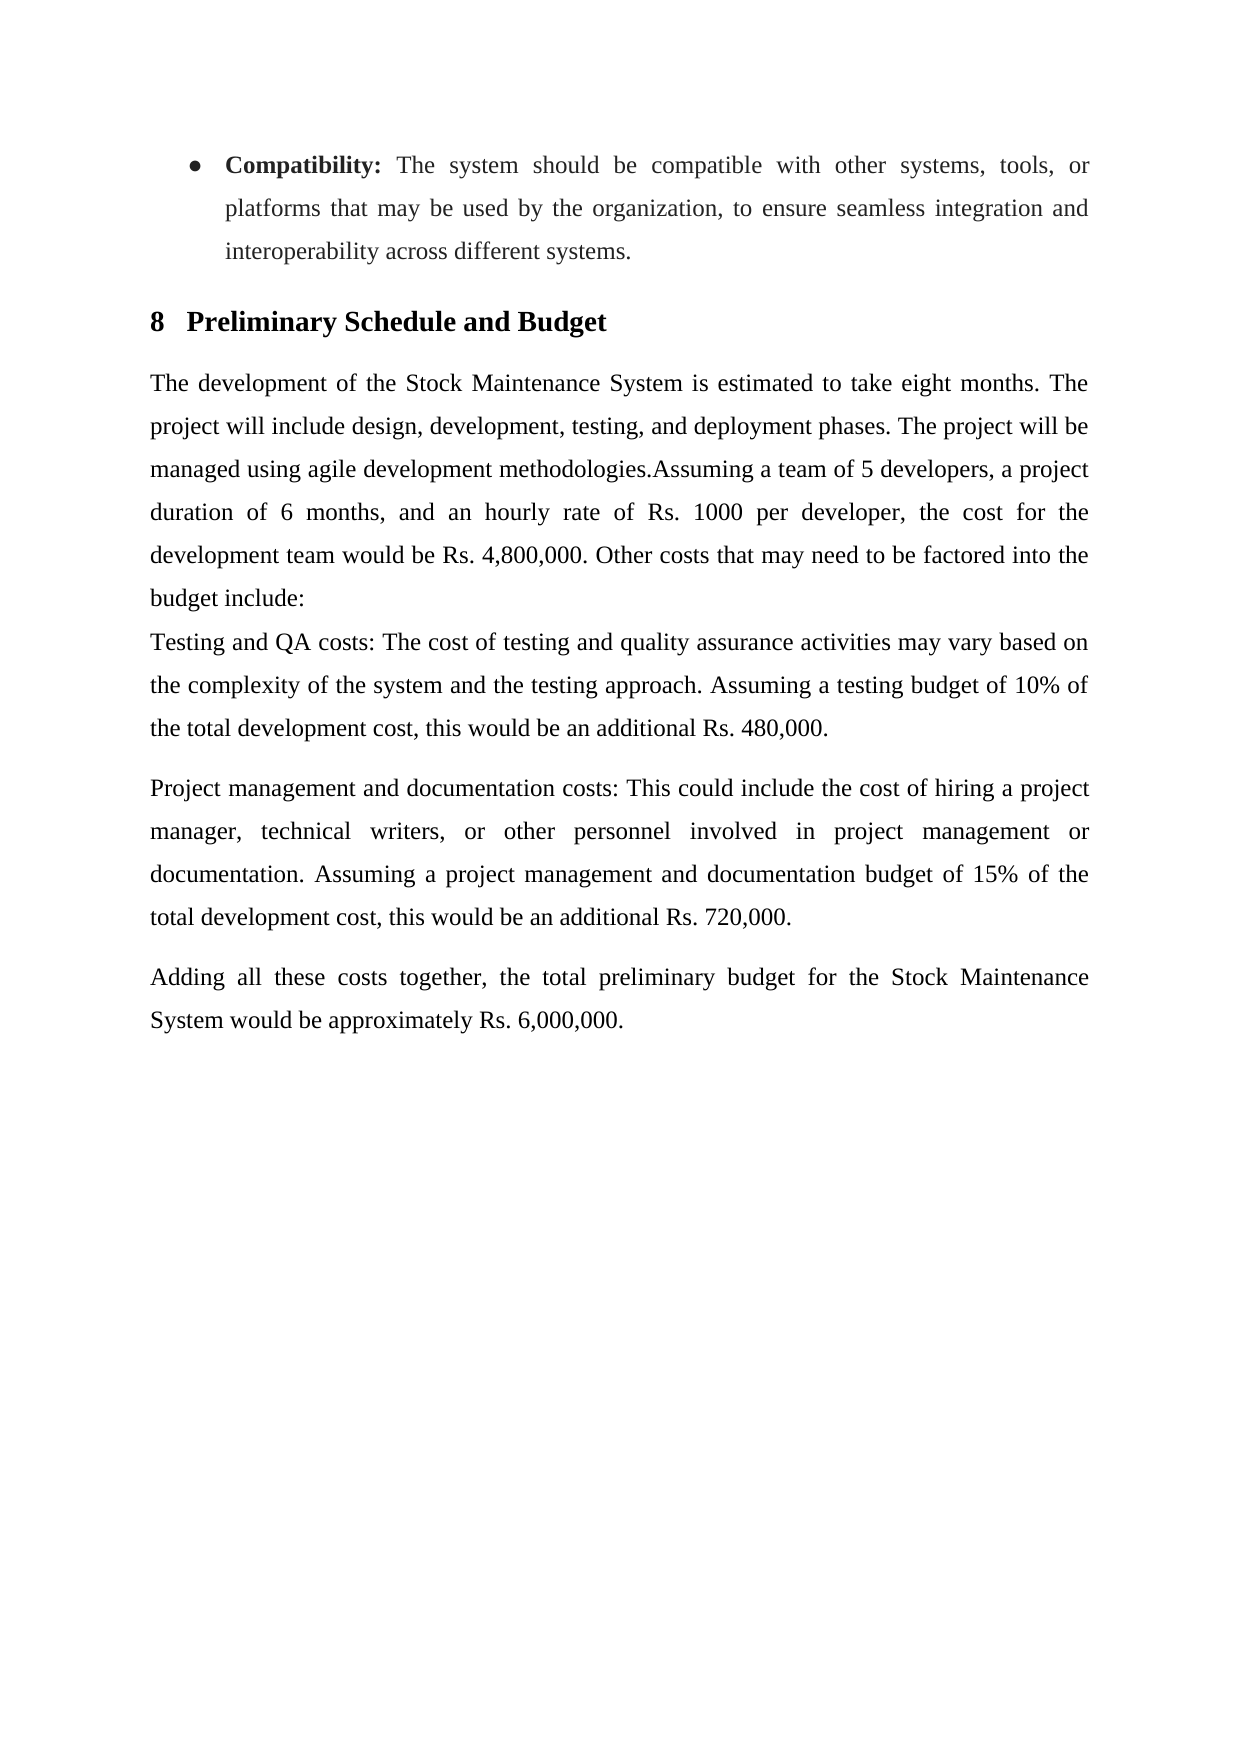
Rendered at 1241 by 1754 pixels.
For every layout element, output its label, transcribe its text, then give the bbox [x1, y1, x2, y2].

text Testing and QA costs: The cost of testing and quality assurance activities may vary based on the complexity of the system and the testing approach. Assuming a testing budget of 10% of the total development cost, this would be an additional Rs. 480,000. [150, 627, 1090, 742]
subtitle The development of the Stock Maintenance System is estimated to take eight months. The project will include design, development, testing, and deployment phases. The project will be managed using agile development methodologies.Assuming a team of 5 developers, a project duration of 6 months, and an hourly rate of Rs. 1000 per developer, the cost for the development team would be Rs. 4,800,000. Other costs that may need to be factored into the budget include: [150, 368, 1090, 612]
text Project management and documentation costs: This could include the cost of hiring a project manager, technical writers, or other personnel involved in project management or documentation. Assuming a project management and documentation budget of 15% of the total development cost, this would be an additional Rs. 720,000. [150, 773, 1090, 931]
list Compatibility: The system should be compatible with other systems, tools, or platforms that may be used by the organization, to ensure seamless integration and interoperability across different systems. [187, 150, 1090, 265]
text 8 Preliminary Schedule and Budget [150, 304, 1090, 338]
text Adding all these costs together, the total preliminary budget for the Stock Maintenance System would be approximately Rs. 6,000,000. [150, 962, 1090, 1034]
